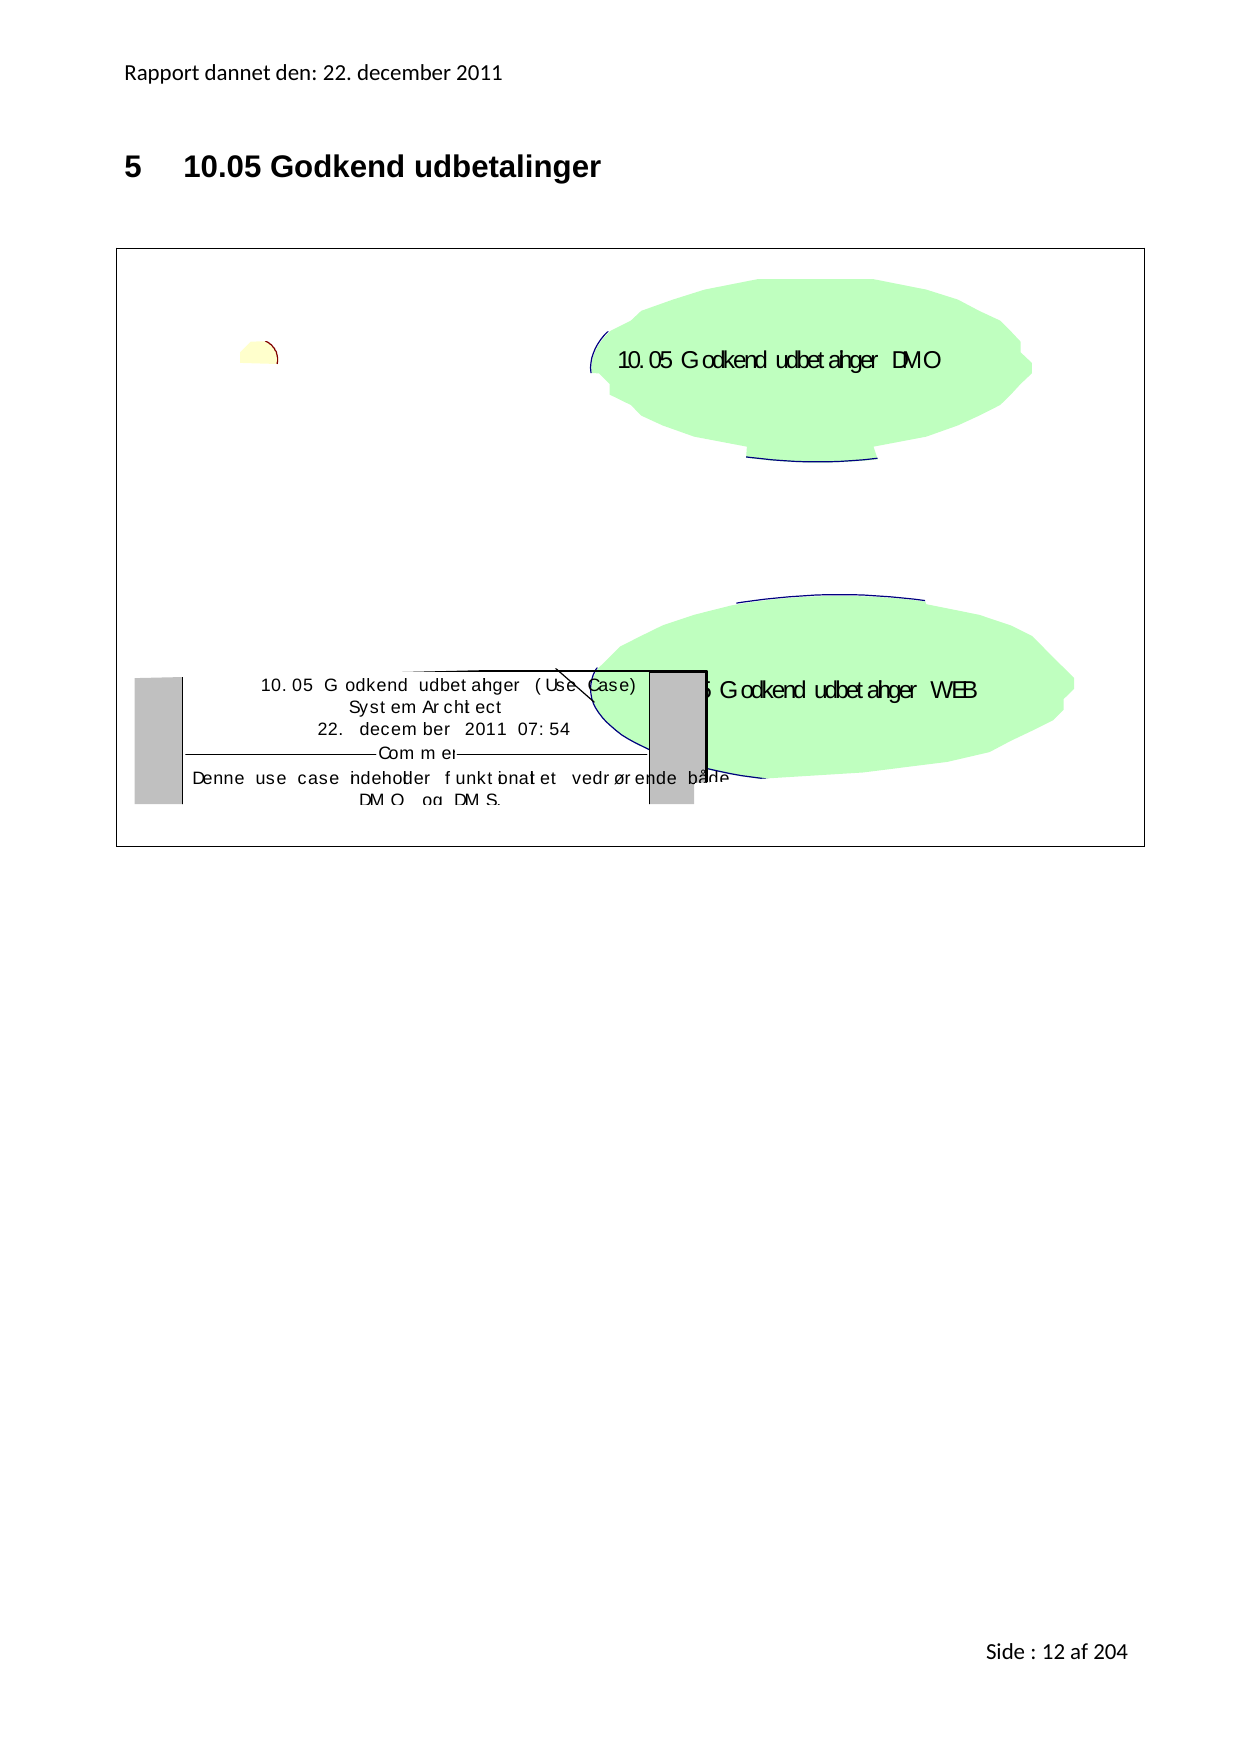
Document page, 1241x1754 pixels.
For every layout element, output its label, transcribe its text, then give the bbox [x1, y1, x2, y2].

subtitle 10.05 Godkend udbetalinger [124, 148, 1137, 183]
table_header [117, 249, 1144, 846]
